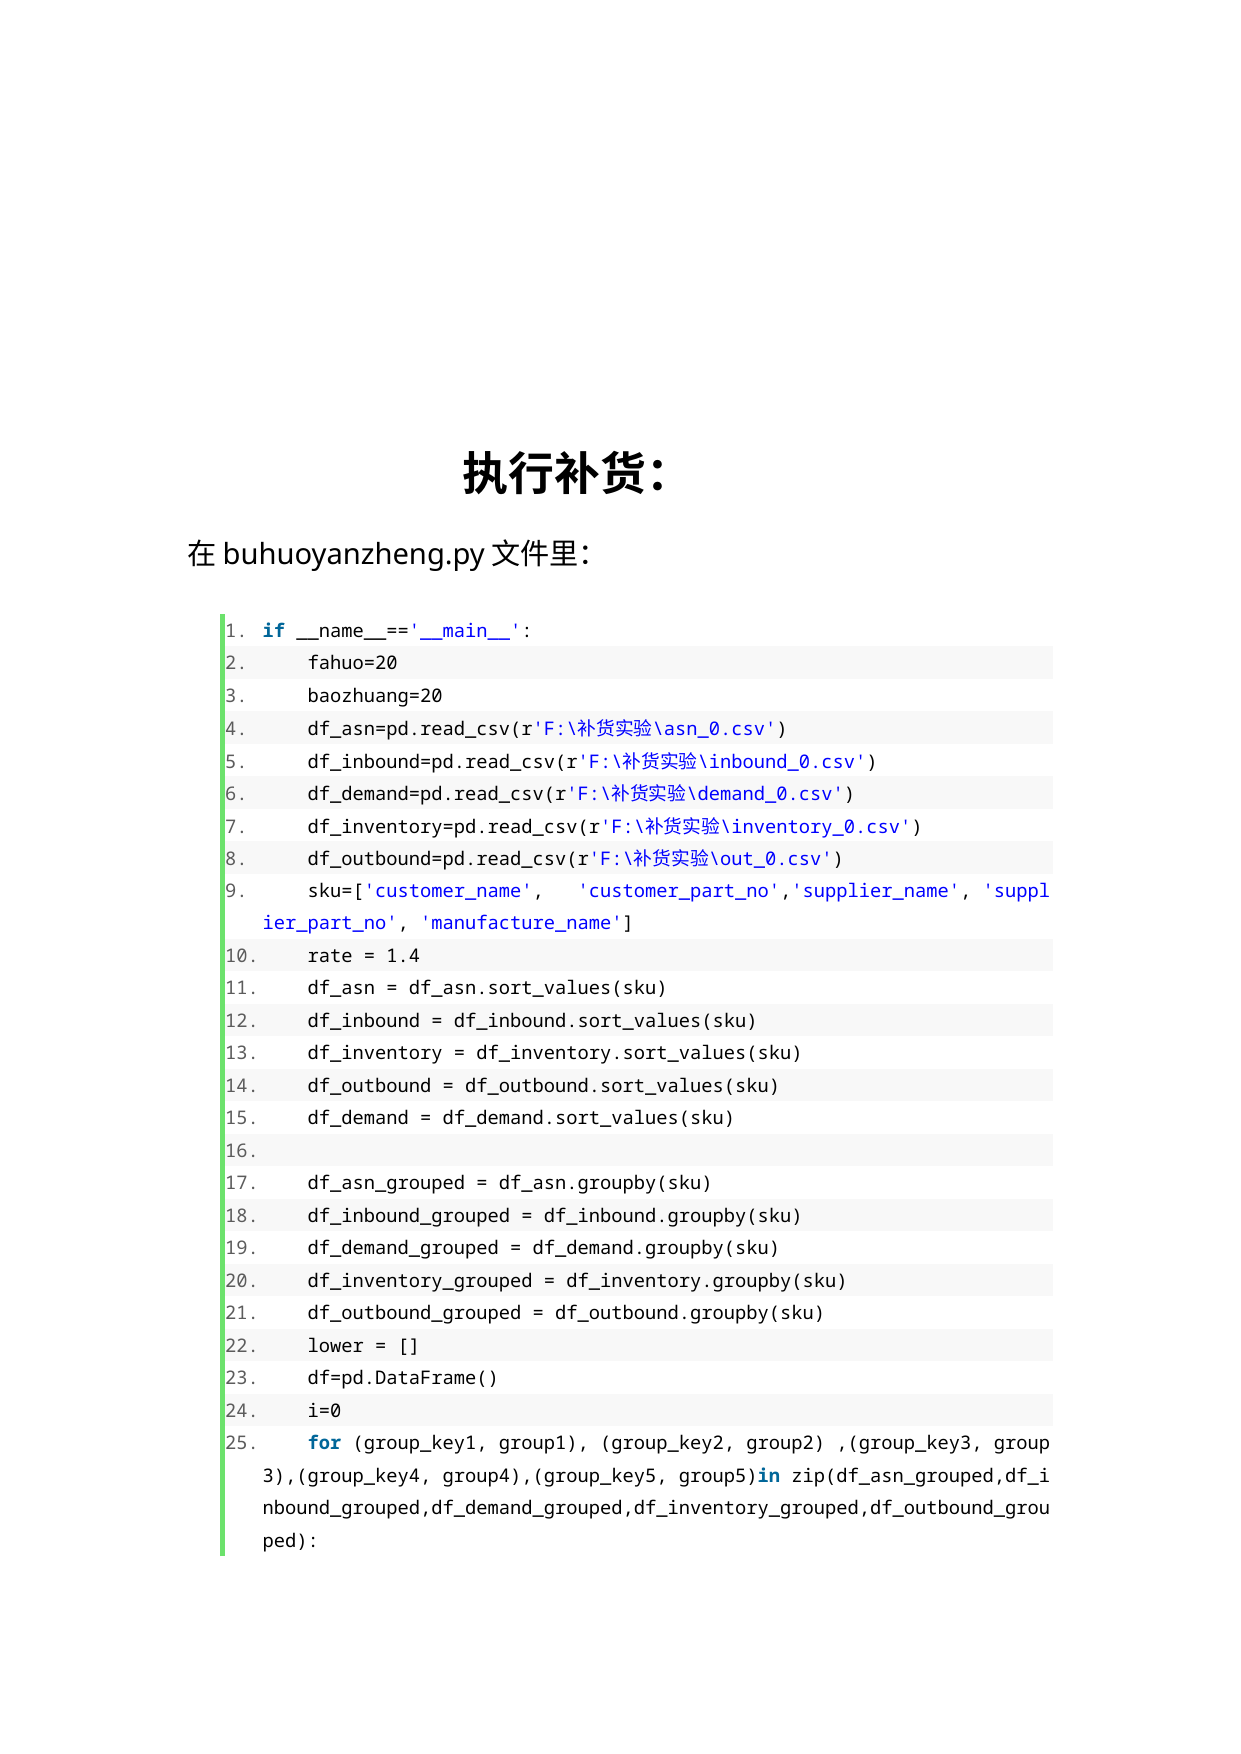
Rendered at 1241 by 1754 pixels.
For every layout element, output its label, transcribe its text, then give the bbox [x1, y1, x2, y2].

list for (group_key1, group1), (group_key2, group2) ,(group_key3, group3),(group_key4, group4),(group_key5, group5)in zip(df_asn_grouped,df_inbound_grouped,df_demand_grouped,df_inventory_grouped,df_outbound_grouped): [225, 1426, 1053, 1556]
list df_inventory = df_inventory.sort_values(sku) [225, 1036, 1053, 1069]
list df_outbound=pd.read_csv(r'F:\补货实验\out_0.csv') [225, 841, 1053, 874]
list df_asn=pd.read_csv(r'F:\补货实验\asn_0.csv') [225, 711, 1053, 744]
list df_asn_grouped = df_asn.groupby(sku) [225, 1166, 1053, 1199]
list df_demand = df_demand.sort_values(sku) [225, 1101, 1053, 1134]
list df_inbound = df_inbound.sort_values(sku) [225, 1004, 1053, 1036]
list df_demand=pd.read_csv(r'F:\补货实验\demand_0.csv') [225, 776, 1053, 809]
list df_outbound = df_outbound.sort_values(sku) [225, 1069, 1053, 1101]
list df_asn = df_asn.sort_values(sku) [225, 971, 1053, 1004]
list lower = [] [225, 1329, 1053, 1361]
list i=0 [225, 1394, 1053, 1426]
list sku=['customer_name', 'customer_part_no','supplier_name', 'supplier_part_no', 'manufacture_name'] [225, 874, 1053, 939]
list fahuo=20 [225, 646, 1053, 679]
list df_inventory_grouped = df_inventory.groupby(sku) [225, 1264, 1053, 1296]
list df_inbound_grouped = df_inbound.groupby(sku) [225, 1199, 1053, 1231]
list if __name__=='__main__': [225, 614, 1053, 646]
list df_inbound=pd.read_csv(r'F:\补货实验\inbound_0.csv') [225, 744, 1053, 776]
list df=pd.DataFrame() [225, 1361, 1053, 1394]
list df_outbound_grouped = df_outbound.groupby(sku) [225, 1296, 1053, 1329]
text 在buhuoyanzheng.py文件里： [187, 519, 1053, 584]
list rate = 1.4 [225, 939, 1053, 971]
list df_inventory=pd.read_csv(r'F:\补货实验\inventory_0.csv') [225, 809, 1053, 841]
list df_demand_grouped = df_demand.groupby(sku) [225, 1231, 1053, 1264]
text 执行补货： [187, 422, 1053, 519]
list baozhuang=20 [225, 679, 1053, 711]
